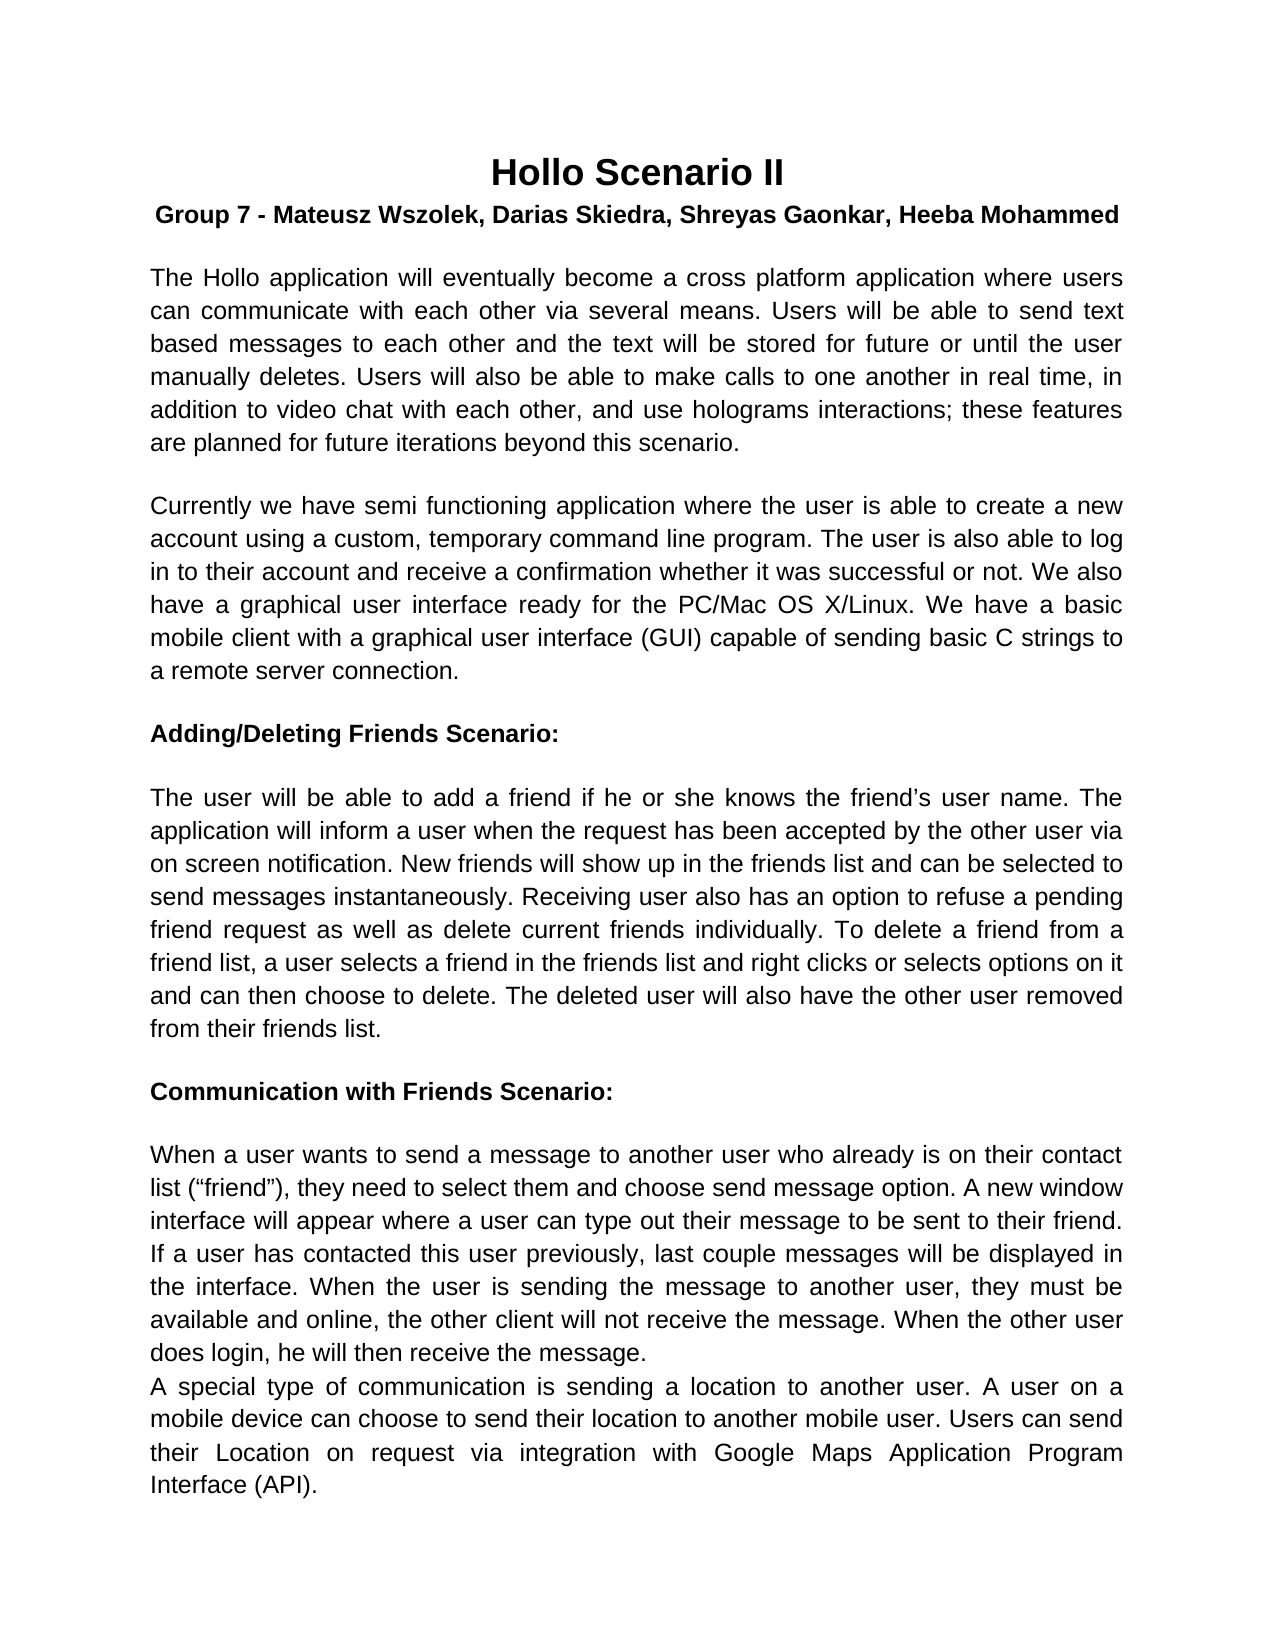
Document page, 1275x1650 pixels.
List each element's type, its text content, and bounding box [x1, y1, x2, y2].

text The user will be able to add a friend if he or she knows the friend’s user name. The application will inform a user when the request has been accepted by the other user via on screen notification. New friends will show up in the friends list and can be selected to send messages instantaneously. Receiving user also has an option to refuse a pending friend request as well as delete current friends individually. To delete a friend from a friend list, a user selects a friend in the friends list and right clicks or selects options on it and can then choose to delete. The deleted user will also have the other user removed from their friends list. [150, 783, 1125, 1043]
text A special type of communication is sending a location to another user. A user on a mobile device can choose to send their location to another mobile user. Users can send their Location on request via integration with Google Maps Application Program Interface (API). [150, 1371, 1125, 1499]
text Communication with Friends Scenario: [150, 1077, 1125, 1106]
text The Hollo application will eventually become a cross platform application where users can communicate with each other via several means. Users will be able to send text based messages to each other and the text will be stored for future or until the user manually deletes. Users will also be able to make calls to one another in real time, in addition to video chat with each other, and use holograms interactions; these features are planned for future iterations beyond this scenario. [150, 263, 1125, 457]
text When a user wants to send a message to another user who already is on their contact list (“friend”), they need to select them and choose send message option. A new window interface will appear where a user can type out their message to be sent to their friend. If a user has contacted this user previously, last couple messages will be displayed in the interface. When the user is sending the message to another user, they must be available and online, the other client will not receive the message. When the other user does login, he will then receive the message. [150, 1140, 1125, 1367]
text Hollo Scenario II [150, 150, 1125, 193]
text Adding/Deleting Friends Scenario: [150, 719, 1125, 748]
text Currently we have semi functioning application where the user is able to create a new account using a custom, temporary command line program. The user is also able to log in to their account and receive a confirmation whether it was successful or not. We also have a graphical user interface ready for the PC/Mac OS X/Linux. We have a basic mobile client with a graphical user interface (GUI) capable of sending basic C strings to a remote server connection. [150, 491, 1125, 685]
text Group 7 - Mateusz Wszolek, Darias Skiedra, Shreyas Gaonkar, Heeba Mohammed [150, 199, 1125, 228]
